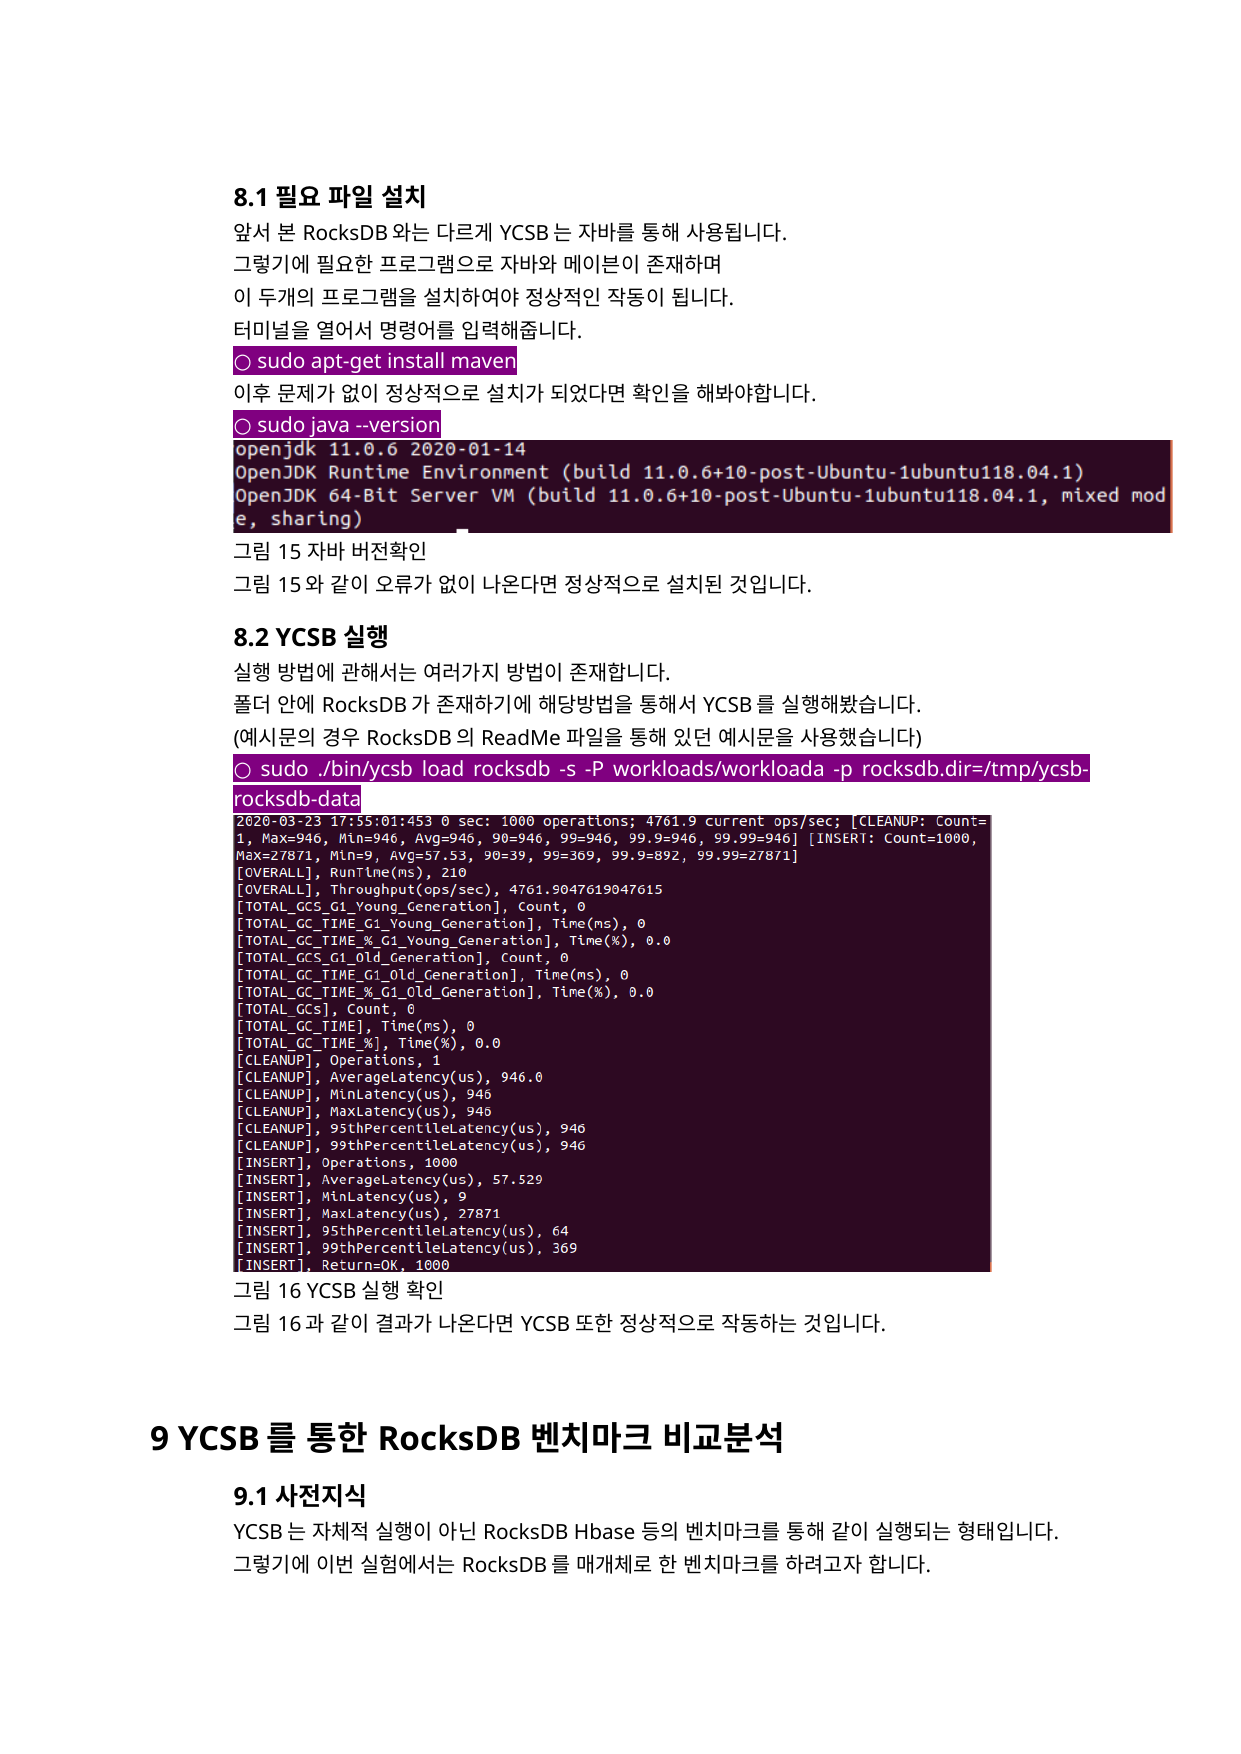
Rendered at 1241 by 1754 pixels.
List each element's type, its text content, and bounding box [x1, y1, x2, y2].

picture [233, 815, 992, 1272]
subtitle 8.1 필요 파일 설치 앞서 본 RocksDB와는 다르게 YCSB는 자바를 통해 사용됩니다. 그렇기에 필요한 프로그램으로 자바와 메이븐이 존재하며 이 두개의 프로그램을 설치하여야 정상적인 작동이 됩니다. 터미널을 열어서 명령어를 입력해줍니다. ○ sudo apt-get install maven 이후 문제가 없이 정상적으로 설치가 되었다면 확인을 해봐야합니다. ○ sudo java --version 그림 15 자바 버전확인 그림 15와 같이 오류가 없이 나온다면 정상적으로 설치된 것입니다. [233, 533, 1090, 598]
title 9 YCSB를 통한 RocksDB 벤치마크 비교분석 [150, 1412, 1090, 1460]
subtitle 8.1 필요 파일 설치 앞서 본 RocksDB와는 다르게 YCSB는 자바를 통해 사용됩니다. 그렇기에 필요한 프로그램으로 자바와 메이븐이 존재하며 이 두개의 프로그램을 설치하여야 정상적인 작동이 됩니다. 터미널을 열어서 명령어를 입력해줍니다. ○ sudo apt-get install maven 이후 문제가 없이 정상적으로 설치가 되었다면 확인을 해봐야합니다. ○ sudo java --version 그림 15 자바 버전확인 그림 15와 같이 오류가 없이 나온다면 정상적으로 설치된 것입니다. [233, 177, 1090, 440]
subtitle 8.2 YCSB 실행 실행 방법에 관해서는 여러가지 방법이 존재합니다. 폴더 안에 RocksDB가 존재하기에 해당방법을 통해서 YCSB를 실행해봤습니다. (예시문의 경우 RocksDB의 ReadMe 파일을 통해 있던 예시문을 사용했습니다) ○ sudo ./bin/ycsb load rocksdb -s -P workloads/workloada -p rocksdb.dir=/tmp/ycsb-rocksdb-data 그림 16 YCSB 실행 확인 그림 16과 같이 결과가 나온다면 YCSB 또한 정상적으로 작동하는 것입니다. [233, 617, 1090, 754]
picture [233, 440, 1173, 533]
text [233, 1477, 1090, 1578]
